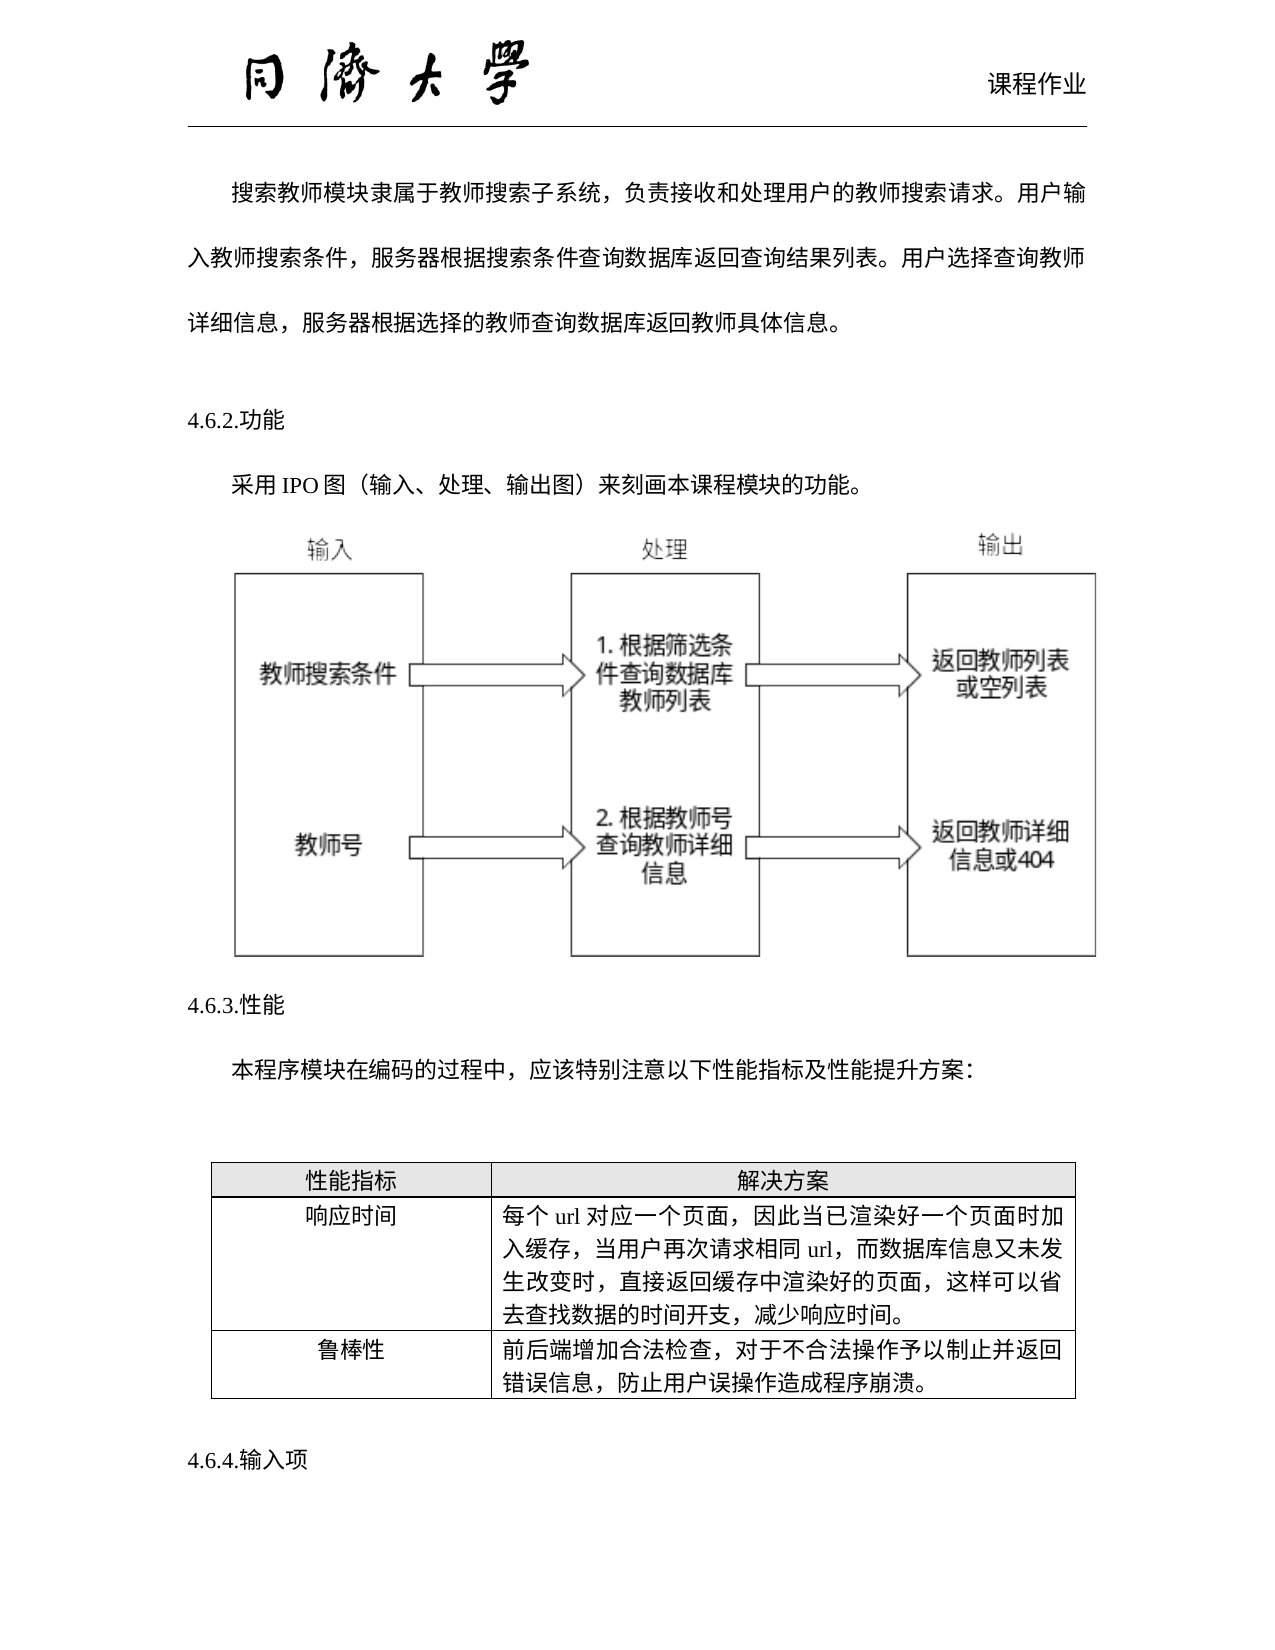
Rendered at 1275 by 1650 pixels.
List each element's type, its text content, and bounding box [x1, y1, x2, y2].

text 搜索教师模块隶属于教师搜索子系统，负责接收和处理用户的教师搜索请求。用户输入教师搜索条件，服务器根据搜索条件查询数据库返回查询结果列表。用户选择查询教师详细信息，服务器根据选择的教师查询数据库返回教师具体信息。 [187, 159, 1087, 354]
table_cell 响应时间 [212, 1198, 491, 1330]
text 4.6.4.输入项 [187, 1134, 1087, 1491]
table_header 性能指标 [212, 1163, 491, 1196]
text 采用IPO图（输入、处理、输出图）来刻画本课程模块的功能。 [187, 451, 1087, 516]
table_cell 鲁棒性 [212, 1331, 491, 1398]
table_cell 前后端增加合法检查，对于不合法操作予以制止并返回错误信息，防止用户误操作造成程序崩溃。 [492, 1331, 1075, 1398]
text 4.6.2.功能 [187, 386, 1087, 451]
text 4.6.3.性能 [187, 971, 1087, 1036]
table_cell 每个url对应一个页面，因此当已渲染好一个页面时加入缓存，当用户再次请求相同url，而数据库信息又未发生改变时，直接返回缓存中渲染好的页面，这样可以省去查找数据的时间开支，减少响应时间。 [492, 1198, 1075, 1330]
picture [224, 31, 547, 110]
table_header 解决方案 [492, 1163, 1075, 1196]
text 本程序模块在编码的过程中，应该特别注意以下性能指标及性能提升方案： [187, 1036, 1087, 1101]
